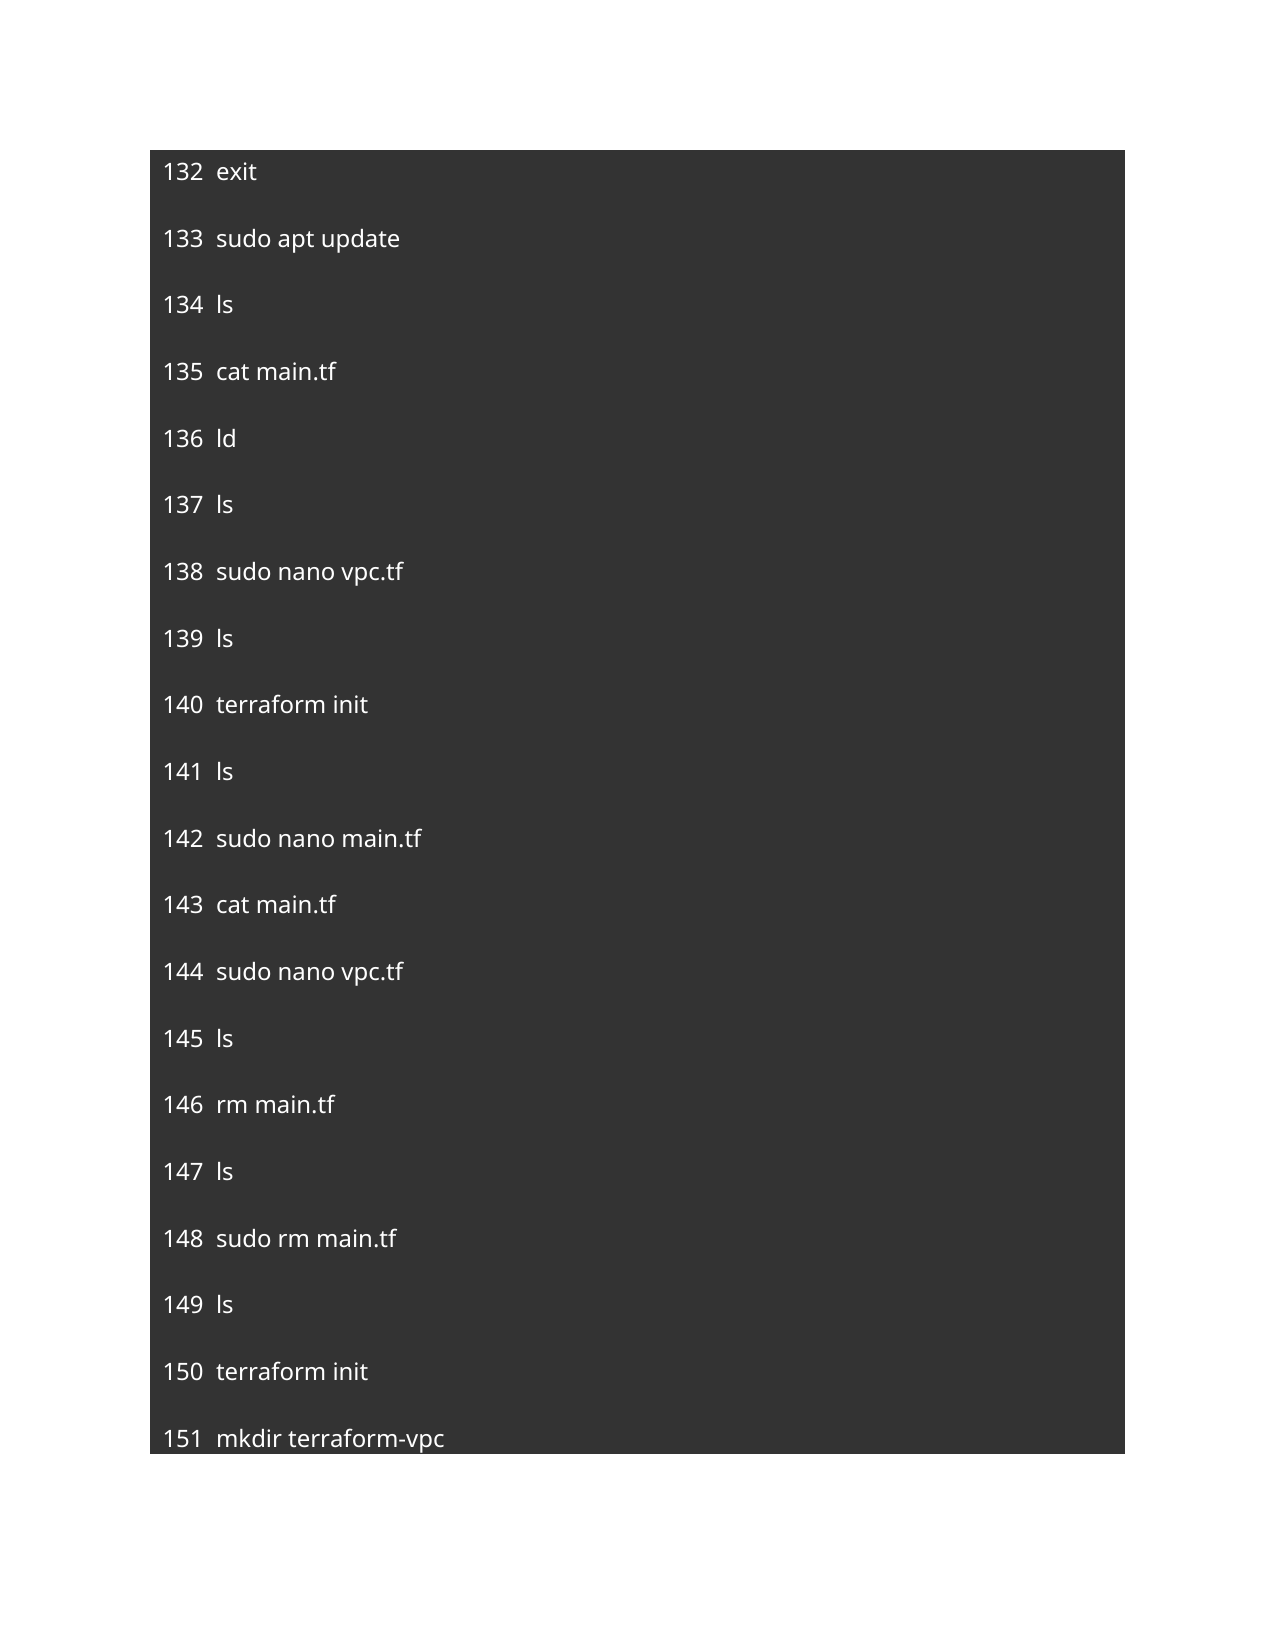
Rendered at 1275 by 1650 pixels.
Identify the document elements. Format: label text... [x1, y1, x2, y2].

text 144 sudo nano vpc.tf [150, 950, 1125, 987]
text 140 terraform init [150, 683, 1125, 721]
text 139 ls [150, 617, 1125, 654]
text 147 ls [150, 1150, 1125, 1187]
text 136 ld [150, 417, 1125, 454]
text 133 sudo apt update [150, 217, 1125, 254]
text 142 sudo nano main.tf [150, 817, 1125, 854]
text 138 sudo nano vpc.tf [150, 550, 1125, 587]
text 135 cat main.tf [150, 350, 1125, 387]
text 132 exit [150, 150, 1125, 187]
text 145 ls [150, 1017, 1125, 1054]
text 149 ls [150, 1283, 1125, 1321]
text 134 ls [150, 283, 1125, 321]
text 148 sudo rm main.tf [150, 1217, 1125, 1254]
text 137 ls [150, 483, 1125, 521]
text 143 cat main.tf [150, 883, 1125, 921]
text 141 ls [150, 750, 1125, 787]
text 146 rm main.tf [150, 1083, 1125, 1121]
text 150 terraform init [150, 1350, 1125, 1387]
text 151 mkdir terraform-vpc [150, 1417, 1125, 1454]
